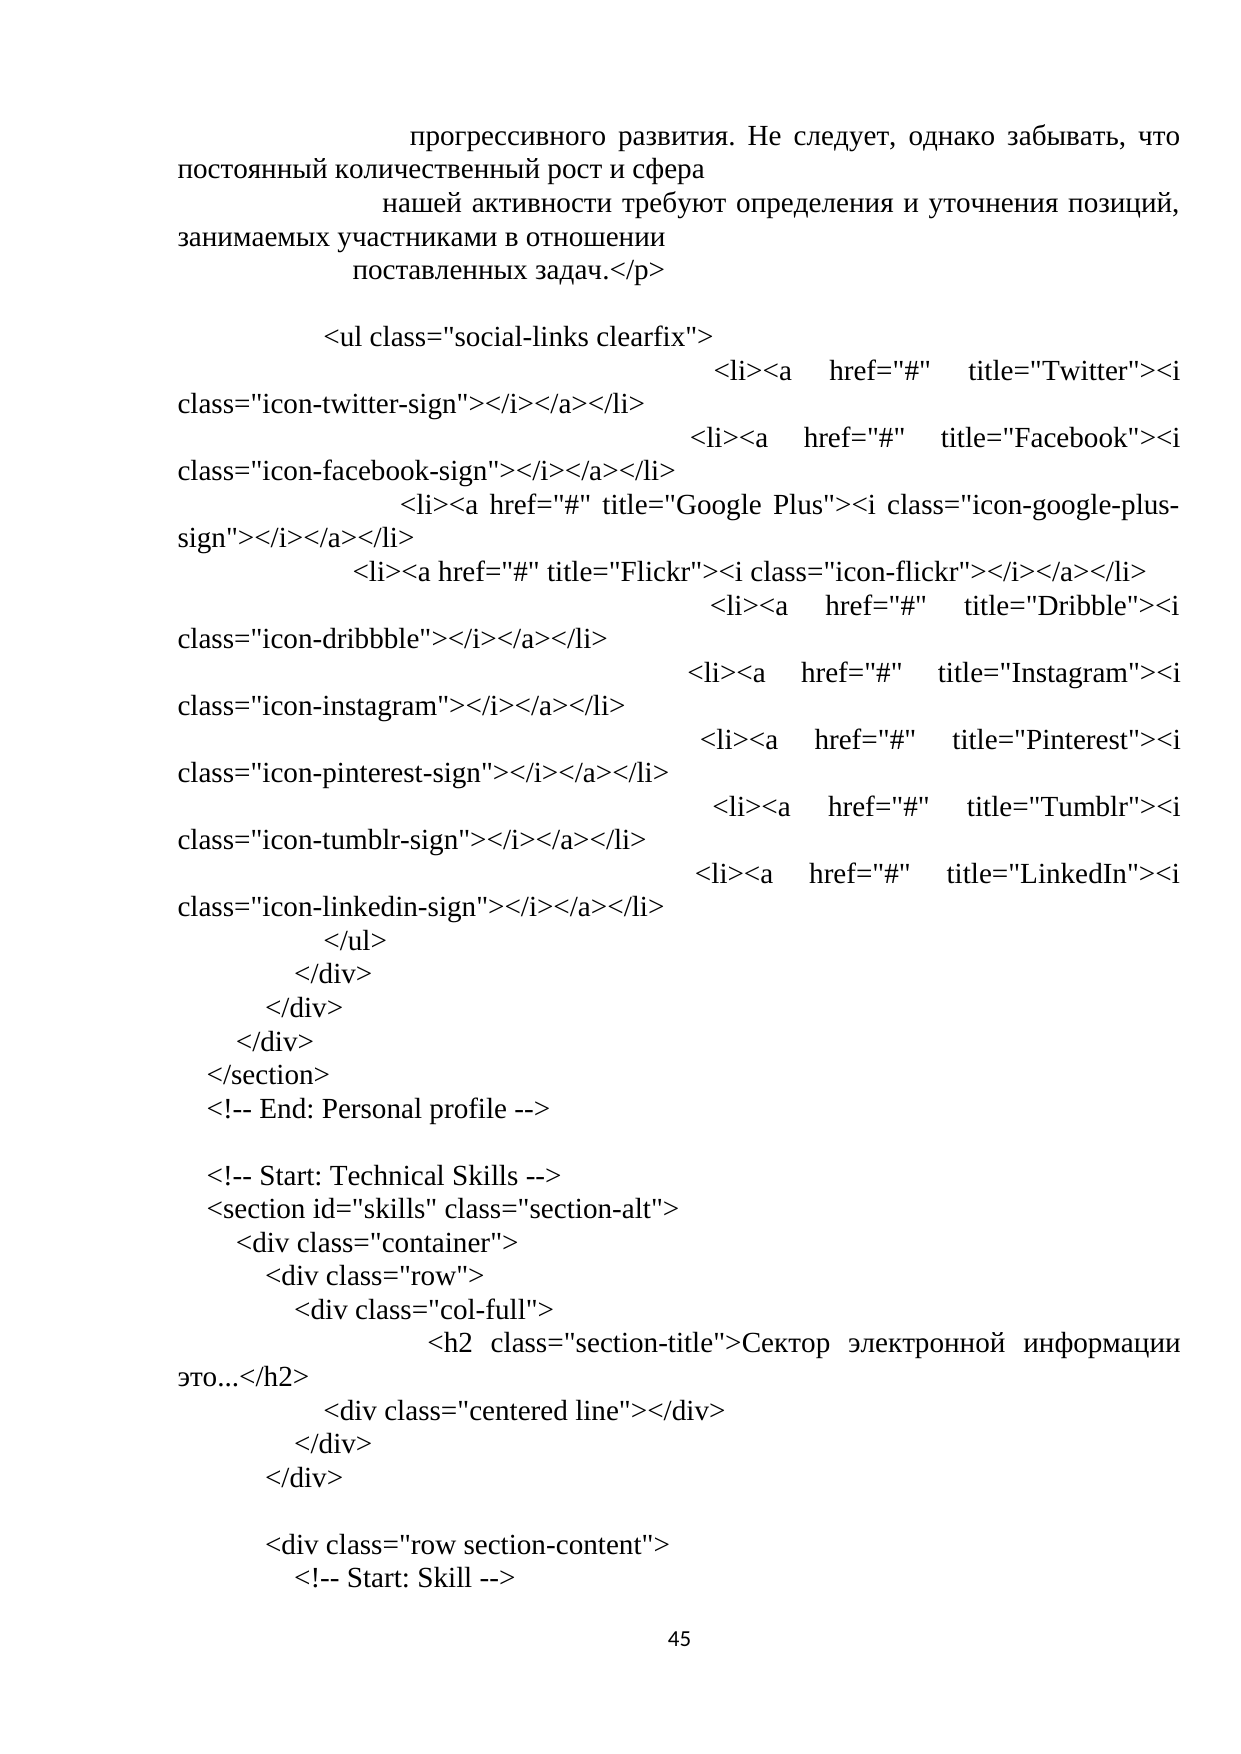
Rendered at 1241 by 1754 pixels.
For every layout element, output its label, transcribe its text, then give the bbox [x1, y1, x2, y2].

text <div class="col-full"> [177, 1292, 1181, 1326]
text <!-- End: Personal profile --> [177, 1091, 1181, 1124]
text <li><a href="#" title="Dribble"><i class="icon-dribbble"></i></a></li> [177, 588, 1181, 655]
text <li><a href="#" title="Twitter"><i class="icon-twitter-sign"></i></a></li> [177, 353, 1181, 420]
text нашей активности требуют определения и уточнения позиций, занимаемых участниками в отношении [177, 185, 1181, 252]
text </div> [177, 1024, 1181, 1057]
text <section id="skills" class="section-alt"> [177, 1191, 1181, 1225]
text <div class="row"> [177, 1258, 1181, 1292]
text </ul> [177, 923, 1181, 957]
text </div> [177, 990, 1181, 1024]
text </section> [177, 1057, 1181, 1091]
text <li><a href="#" title="Instagram"><i class="icon-instagram"></i></a></li> [177, 655, 1181, 722]
text </div> [177, 1426, 1181, 1460]
text <li><a href="#" title="LinkedIn"><i class="icon-linkedin-sign"></i></a></li> [177, 856, 1181, 923]
text <!-- Start: Skill --> [177, 1560, 1181, 1594]
text <li><a href="#" title="Flickr"><i class="icon-flickr"></i></a></li> [177, 554, 1181, 588]
text поставленных задач.</p> [177, 252, 1181, 286]
text <h2 class="section-title">Сектор электронной информации это...</h2> [177, 1326, 1181, 1393]
text </div> [177, 1460, 1181, 1493]
text </div> [177, 957, 1181, 990]
text <div class="row section-content"> [177, 1527, 1181, 1560]
text <li><a href="#" title="Tumblr"><i class="icon-tumblr-sign"></i></a></li> [177, 789, 1181, 856]
text прогрессивного развития. Не следует, однако забывать, что постоянный количественный рост и сфера [177, 118, 1181, 185]
text <div class="centered line"></div> [177, 1393, 1181, 1426]
text <div class="container"> [177, 1225, 1181, 1258]
text <!-- Start: Technical Skills --> [177, 1158, 1181, 1191]
text <ul class="social-links clearfix"> [177, 319, 1181, 353]
text <li><a href="#" title="Facebook"><i class="icon-facebook-sign"></i></a></li> [177, 420, 1181, 487]
text <li><a href="#" title="Pinterest"><i class="icon-pinterest-sign"></i></a></li> [177, 722, 1181, 789]
text <li><a href="#" title="Google Plus"><i class="icon-google-plus-sign"></i></a></li> [177, 487, 1181, 554]
